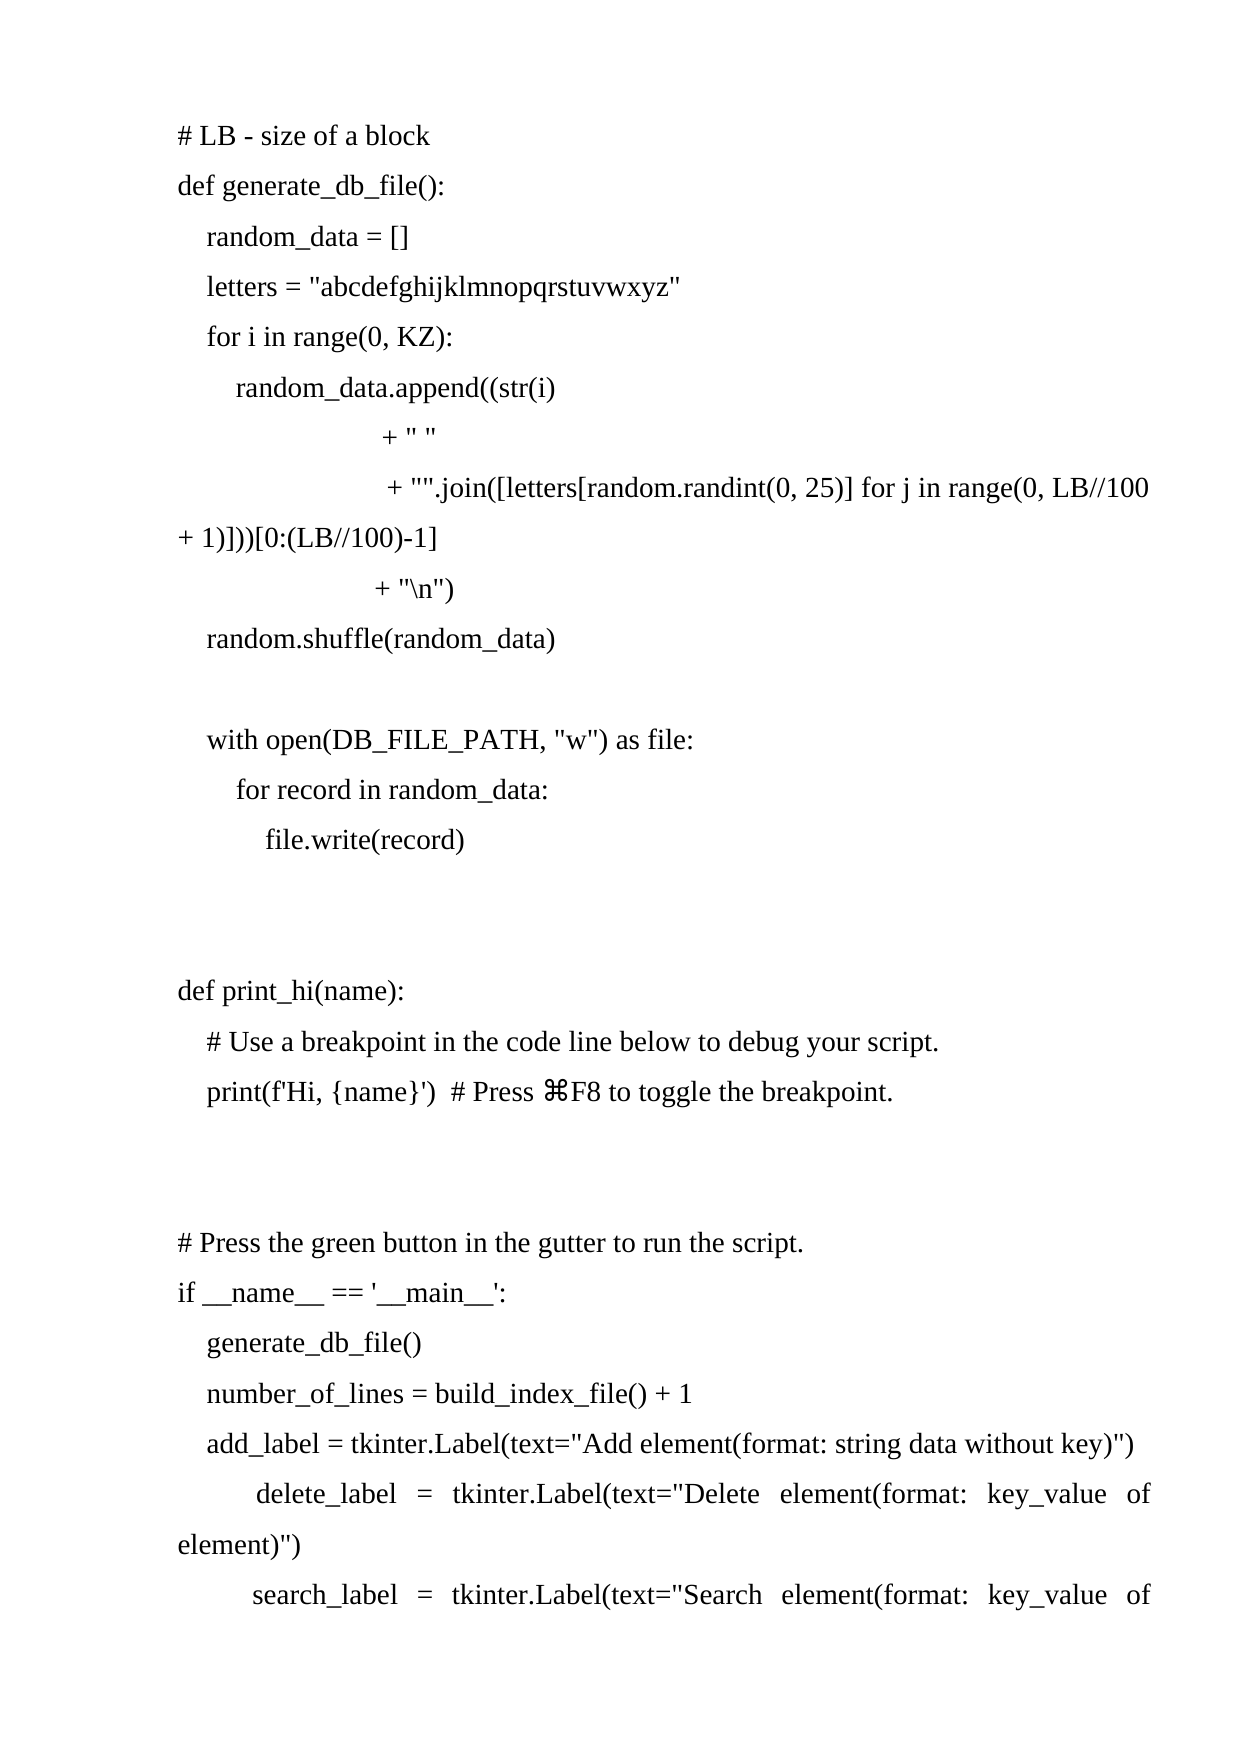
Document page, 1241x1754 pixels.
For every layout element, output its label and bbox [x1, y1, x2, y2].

text [177, 118, 1152, 1611]
